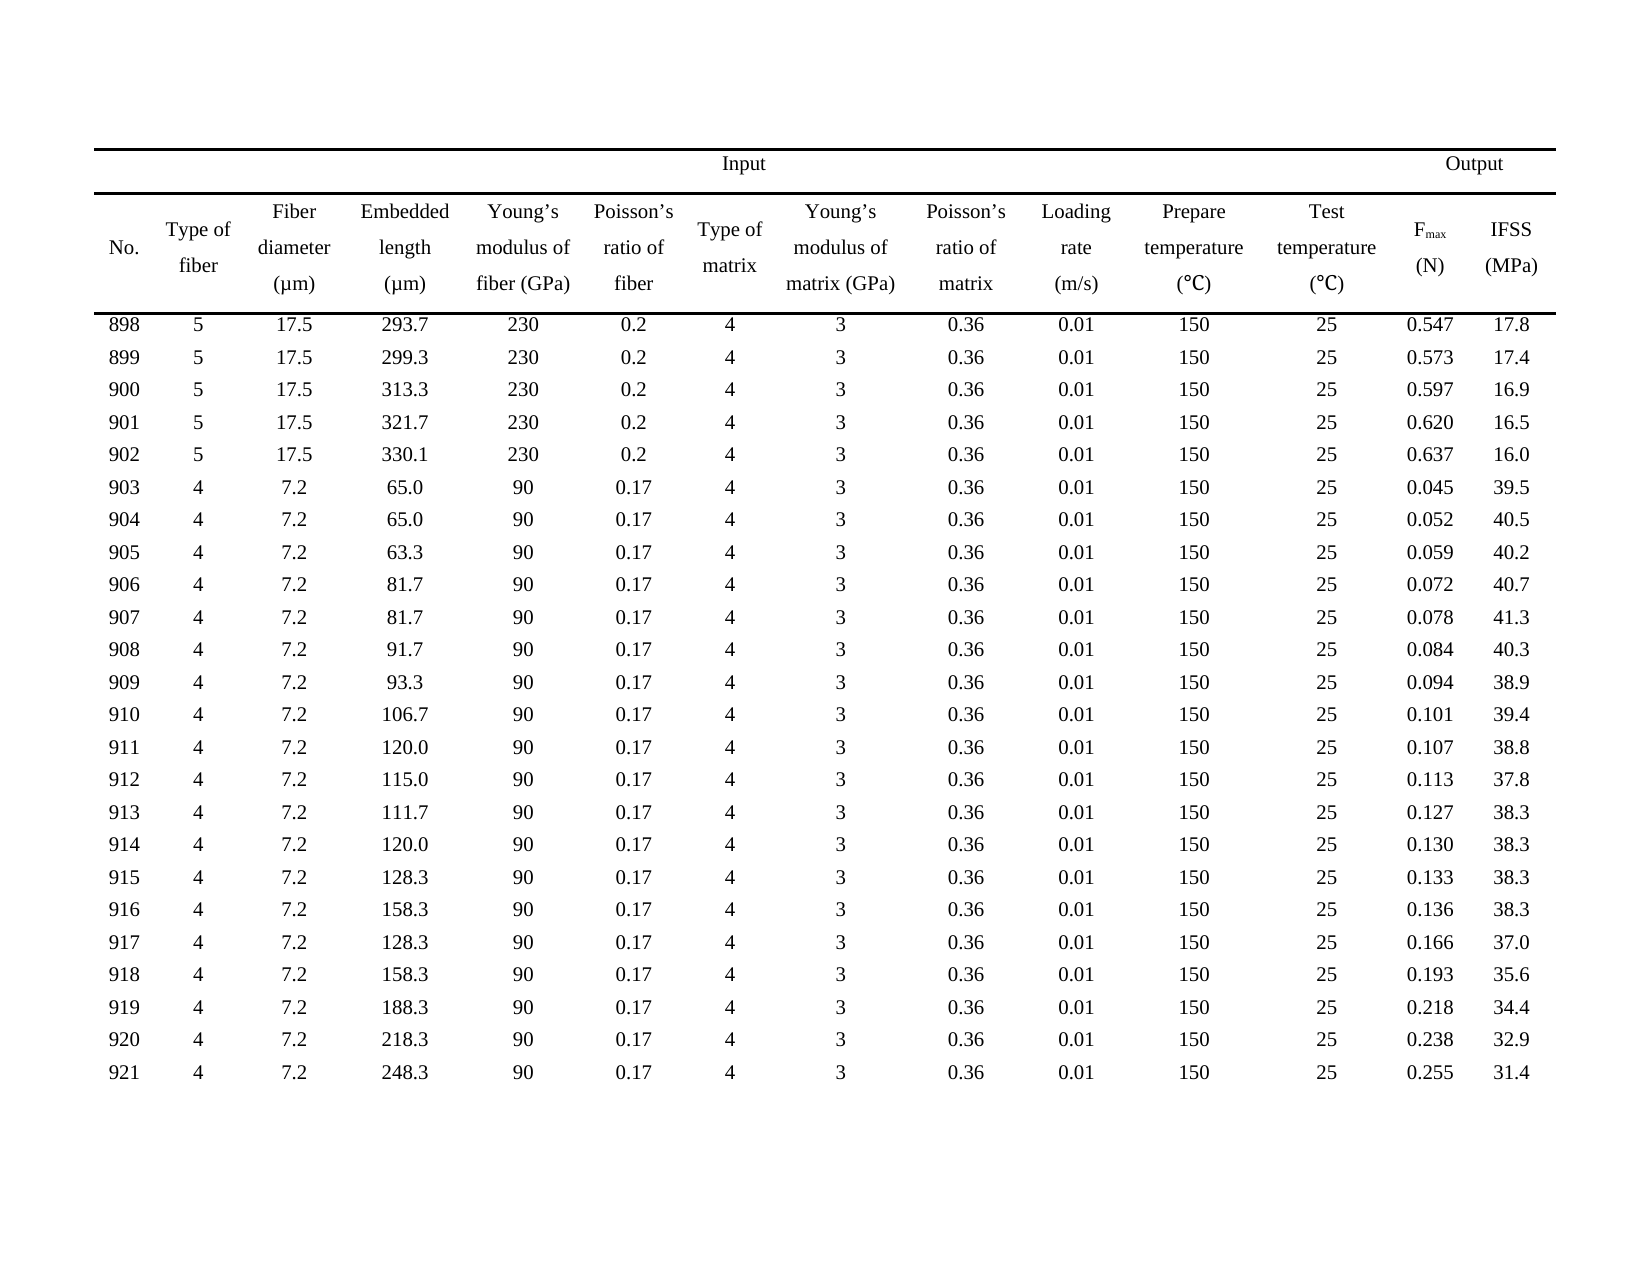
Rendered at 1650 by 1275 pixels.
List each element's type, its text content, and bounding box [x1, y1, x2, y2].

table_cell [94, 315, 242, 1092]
table_cell Type of fiber [154, 195, 242, 312]
table_cell Embedded length (µm) [346, 195, 464, 312]
table_cell Young’s modulus of fiber (GPa) [464, 195, 582, 312]
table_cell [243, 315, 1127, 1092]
table_cell Poisson’s ratio of matrix [907, 195, 1025, 312]
table_cell Type of matrix [685, 195, 774, 312]
table_cell Test temperature (℃) [1260, 195, 1393, 312]
table_cell Prepare temperature (℃) [1128, 195, 1260, 312]
table_header Output [1393, 151, 1556, 192]
table_cell Fiber diameter (µm) [243, 195, 346, 312]
table_cell IFSS (MPa) [1467, 195, 1556, 312]
table_header Input [94, 151, 1393, 192]
table_cell No. [94, 195, 154, 312]
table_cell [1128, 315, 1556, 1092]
table_cell Poisson’s ratio of fiber [582, 195, 685, 312]
table_cell Young’s modulus of matrix (GPa) [774, 195, 907, 312]
table_cell Loading rate (m/s) [1025, 195, 1127, 312]
table_cell Fmax (N) [1393, 195, 1467, 312]
